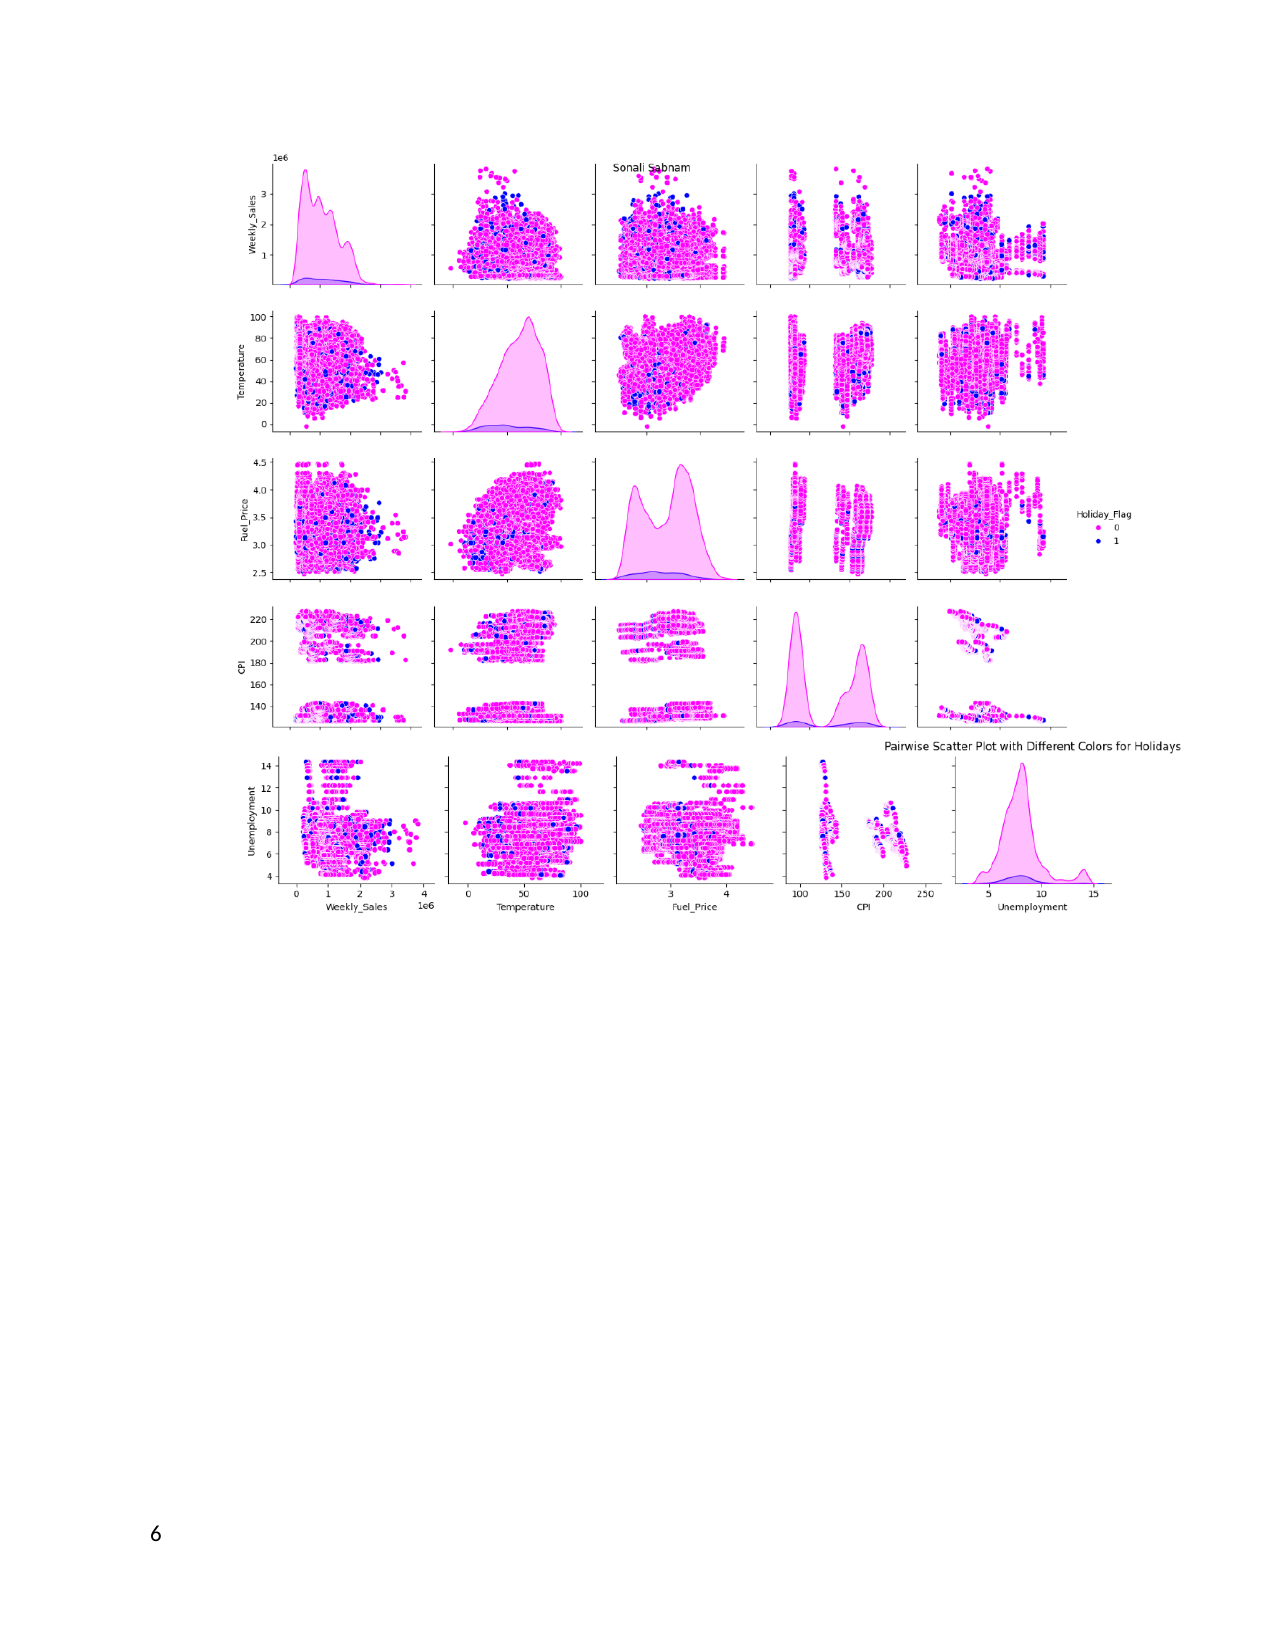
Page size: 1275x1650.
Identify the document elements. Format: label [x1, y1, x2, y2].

picture [225, 150, 1200, 733]
picture [225, 734, 1200, 914]
